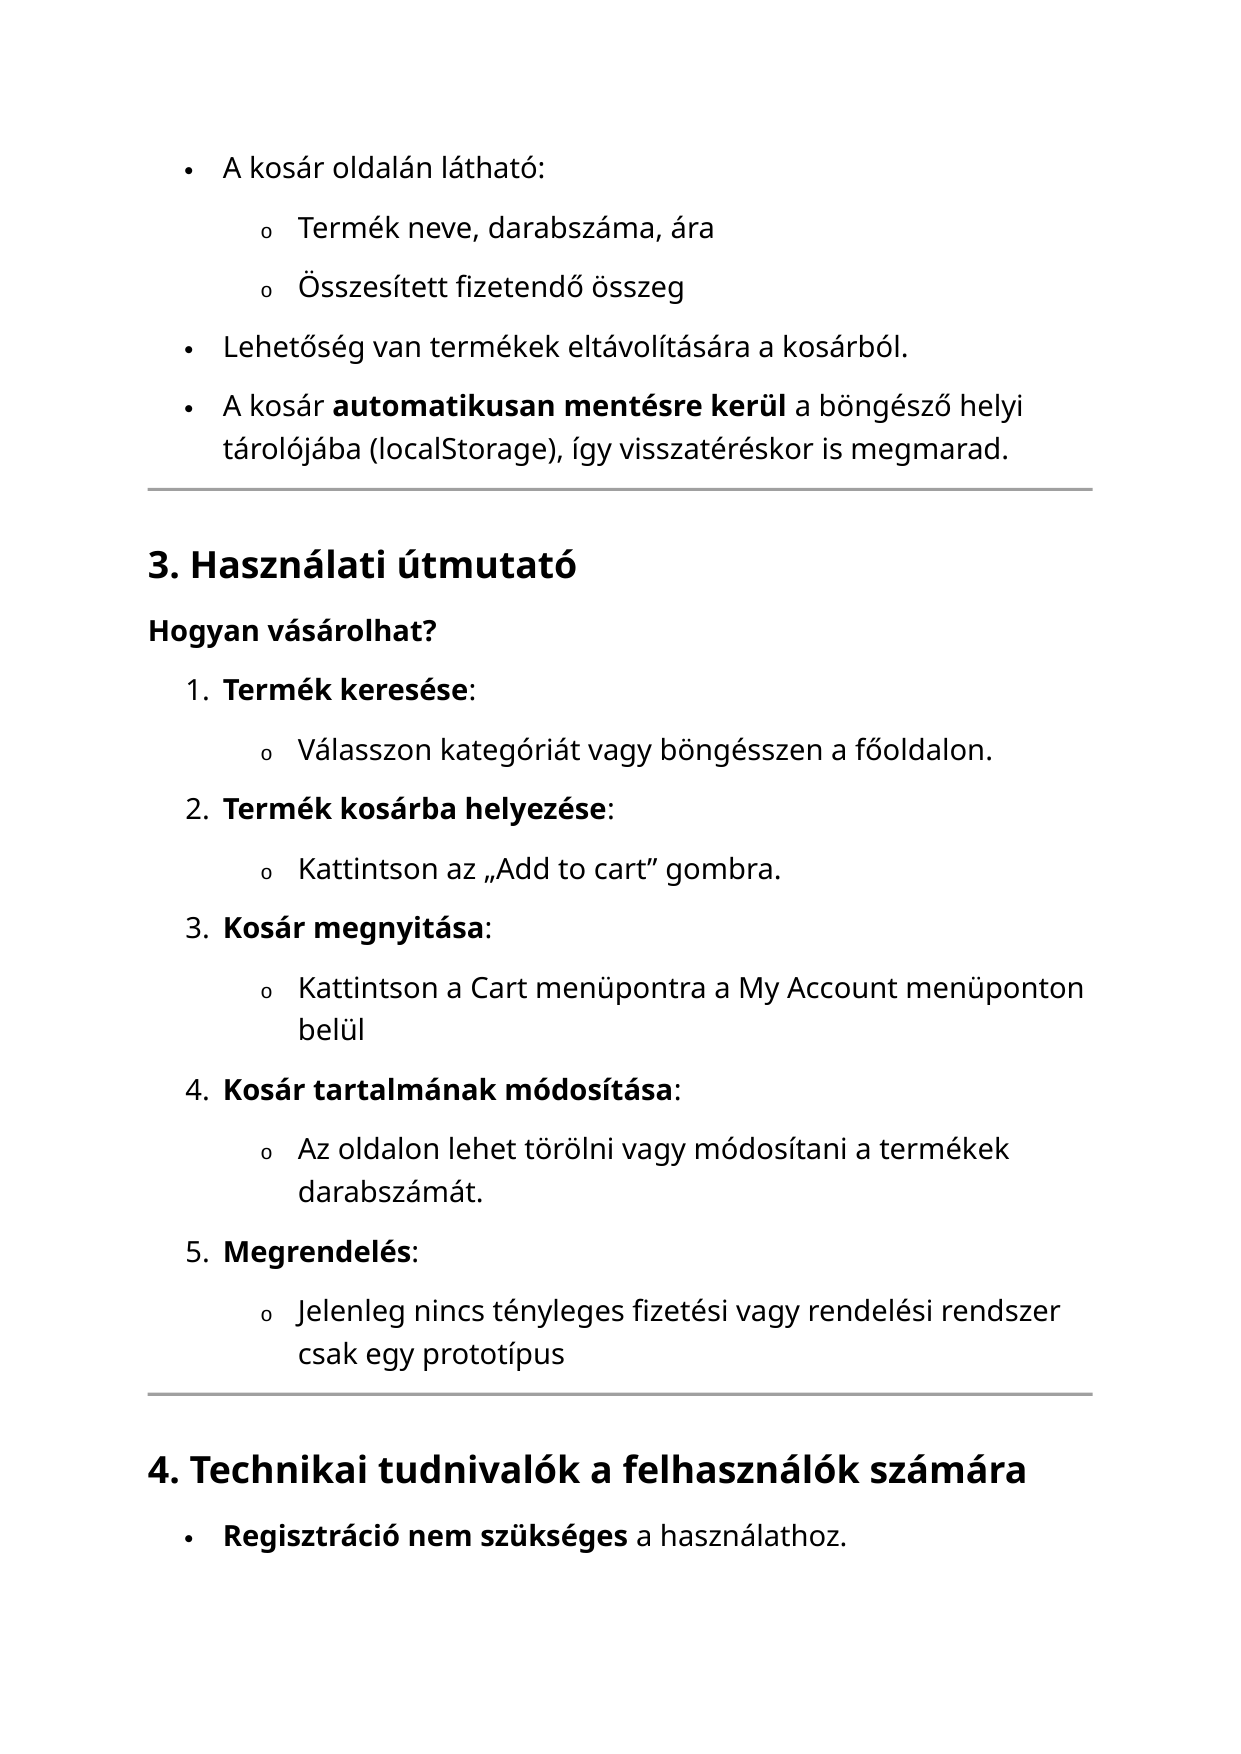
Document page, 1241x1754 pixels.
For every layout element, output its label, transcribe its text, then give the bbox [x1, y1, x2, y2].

list Az oldalon lehet törölni vagy módosítani a termékek darabszámát. [260, 1129, 1093, 1211]
list A kosár automatikusan mentésre kerül a böngésző helyi tárolójába (localStorage), így visszatéréskor is megmarad. [185, 386, 1093, 468]
list Jelenleg nincs tényleges fizetési vagy rendelési rendszer csak egy prototípus [260, 1290, 1093, 1373]
list Összesített fizetendő összeg [260, 267, 1093, 306]
text 4. Technikai tudnivalók a felhasználók számára [148, 1443, 1093, 1494]
list Kattintson a Cart menüpontra a My Account menüponton belül [260, 967, 1093, 1049]
list Termék keresése: [185, 669, 1093, 709]
list Regisztráció nem szükséges a használathoz. [185, 1515, 1093, 1554]
list Lehetőség van termékek eltávolítására a kosárból. [185, 326, 1093, 366]
list Megrendelés: [185, 1231, 1093, 1271]
list Termék neve, darabszáma, ára [260, 207, 1093, 247]
text Hogyan vásárolhat? [148, 610, 1093, 650]
list Termék kosárba helyezése: [185, 788, 1093, 828]
list Válasszon kategóriát vagy böngésszen a főoldalon. [260, 729, 1093, 769]
list A kosár oldalán látható: [185, 148, 1093, 187]
list Kattintson az „Add to cart” gombra. [260, 848, 1093, 888]
list Kosár tartalmának módosítása: [185, 1069, 1093, 1109]
list Kosár megnyitása: [185, 907, 1093, 947]
text 3. Használati útmutató [148, 538, 1093, 589]
